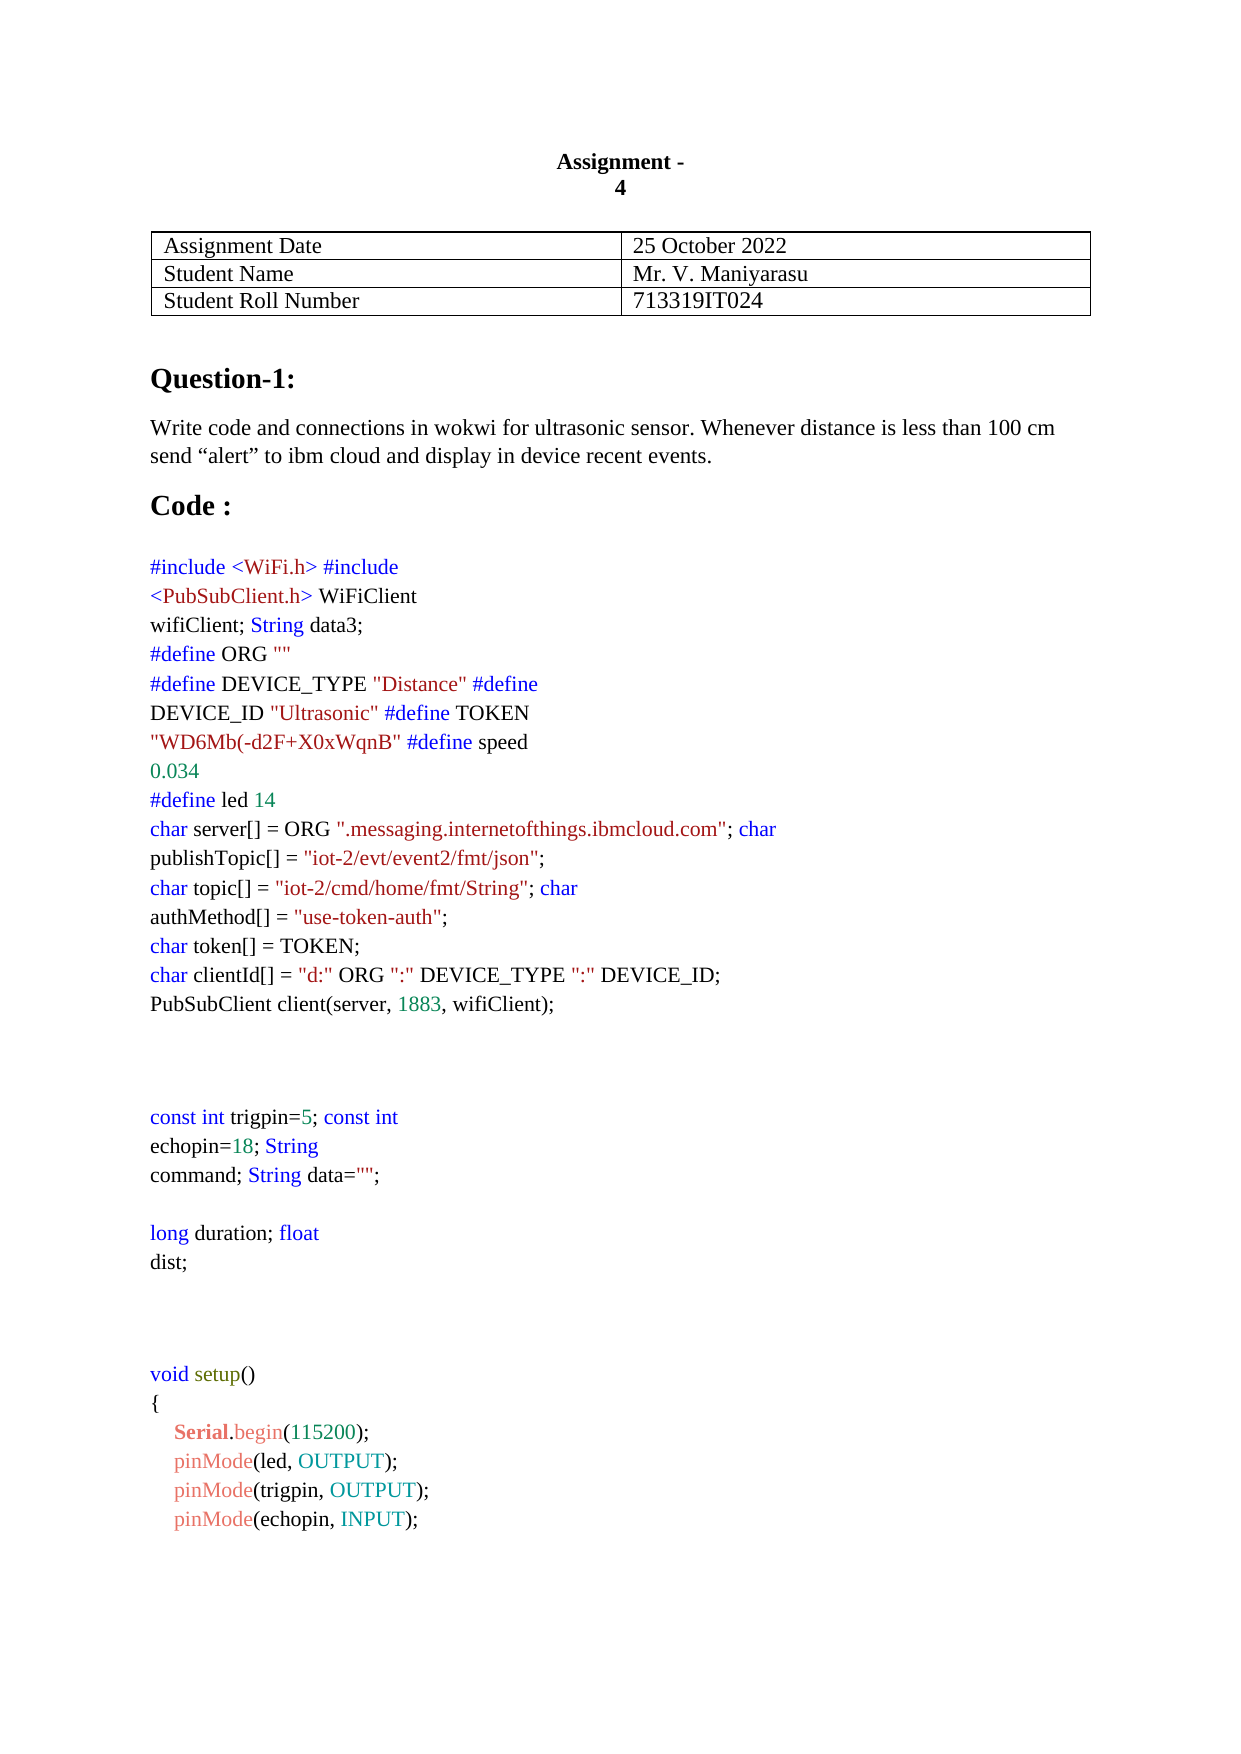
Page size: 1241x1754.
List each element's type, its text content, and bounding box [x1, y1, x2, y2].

text #include <WiFi.h> #include <PubSubClient.h> WiFiClient wifiClient; String data3; [150, 554, 451, 637]
table_header 25 October 2022 [622, 233, 1090, 259]
table_cell Student Name [152, 260, 621, 287]
subtitle Question-1: [150, 362, 1167, 395]
text Serial.begin(115200); pinMode(led, OUTPUT); pinMode(trigpin, OUTPUT); pinMode(echopin, INPUT); [174, 1419, 476, 1531]
text char server[] = ORG ".messaging.internetofthings.ibmcloud.com"; char publishTopic[] = "iot-2/evt/event2/fmt/json"; [150, 816, 909, 871]
table_header Assignment Date [152, 233, 621, 259]
text char topic[] = "iot-2/cmd/home/fmt/String"; char authMethod[] = "use-token-auth"; [150, 875, 669, 929]
text { [150, 1390, 1167, 1415]
text #define ORG "" [150, 641, 1167, 667]
table_cell Student Roll Number [152, 288, 621, 315]
text long duration; float dist; [150, 1220, 320, 1274]
text char token[] = TOKEN; [150, 933, 1167, 958]
table_cell 713319IT024 [622, 288, 1090, 315]
text Assignment -4 [551, 148, 690, 200]
text const int trigpin=5; const int echopin=18; String command; String data=""; [150, 1104, 403, 1187]
text Write code and connections in wokwi for ultrasonic sensor. Whenever distance is less than 100 cm send “alert” to ibm cloud and display in device recent events. [150, 414, 1069, 469]
text void setup() [150, 1361, 1167, 1386]
table_cell Mr. V. Maniyarasu [622, 260, 1090, 287]
text PubSubClient client(server, 1883, wifiClient); [150, 991, 1167, 1016]
text #define led 14 [150, 787, 1167, 812]
text #define DEVICE_TYPE "Distance" #define DEVICE_ID "Ultrasonic" #define TOKEN "WD6Mb(-d2F+X0xWqnB" #define speed 0.034 [150, 671, 561, 783]
text char clientId[] = "d:" ORG ":" DEVICE_TYPE ":" DEVICE_ID; [150, 962, 1167, 987]
subtitle Code : [150, 488, 1167, 521]
